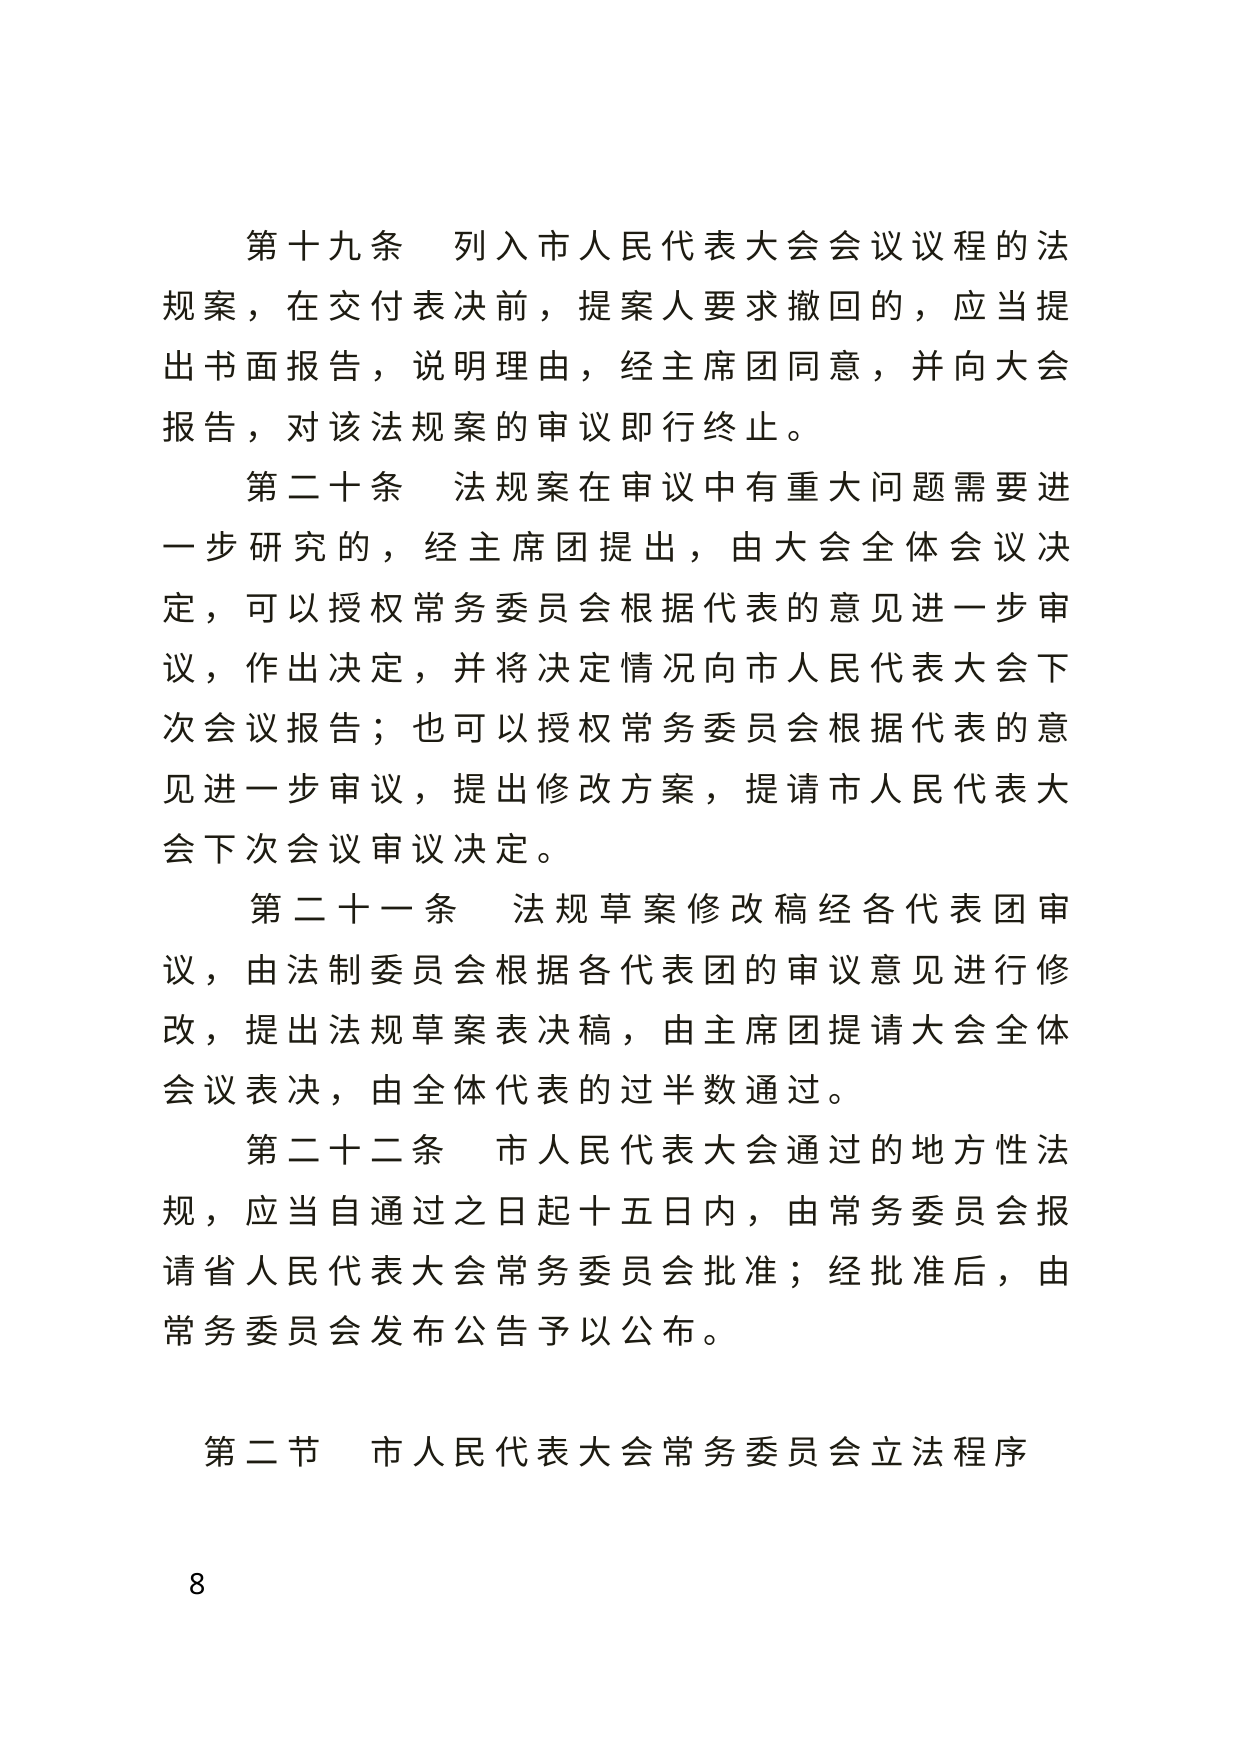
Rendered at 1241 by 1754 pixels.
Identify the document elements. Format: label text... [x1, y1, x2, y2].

text 第二十二条 市人民代表大会通过的地方性法规，应当自通过之日起十五日内，由常务委员会报请省人民代表大会常务委员会批准；经批准后，由常务委员会发布公告予以公布。 [162, 1118, 1078, 1359]
text 第二节 市人民代表大会常务委员会立法程序 [162, 1420, 1078, 1480]
text 第二十一条 法规草案修改稿经各代表团审议，由法制委员会根据各代表团的审议意见进行修改，提出法规草案表决稿，由主席团提请大会全体会议表决，由全体代表的过半数通过。 [162, 877, 1078, 1118]
text 第十九条 列入市人民代表大会会议议程的法规案，在交付表决前，提案人要求撤回的，应当提出书面报告，说明理由，经主席团同意，并向大会报告，对该法规案的审议即行终止。 [162, 213, 1078, 455]
text 第二十条 法规案在审议中有重大问题需要进一步研究的，经主席团提出，由大会全体会议决定，可以授权常务委员会根据代表的意见进一步审议，作出决定，并将决定情况向市人民代表大会下次会议报告；也可以授权常务委员会根据代表的意见进一步审议，提出修改方案，提请市人民代表大会下次会议审议决定。 [162, 455, 1078, 877]
